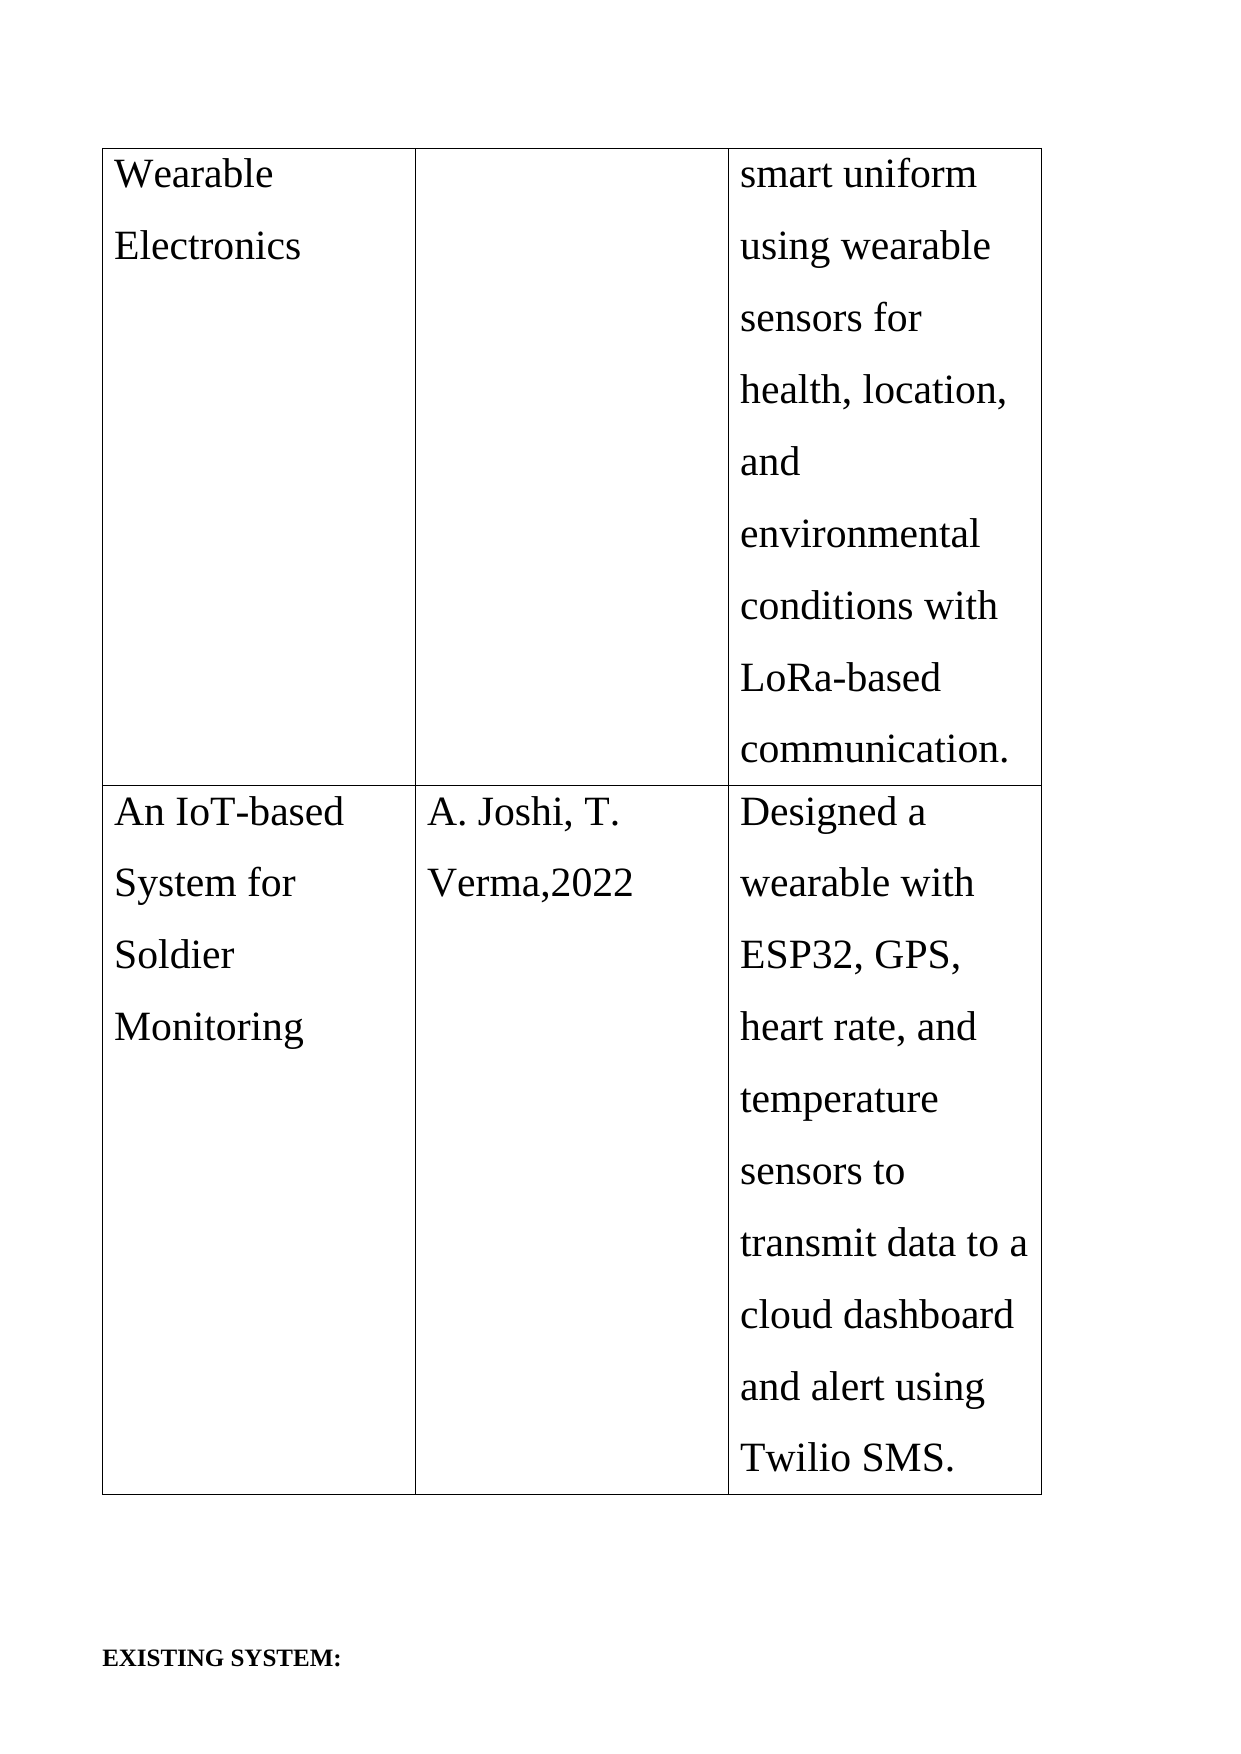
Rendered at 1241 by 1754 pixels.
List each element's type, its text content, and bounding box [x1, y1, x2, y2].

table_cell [729, 149, 1041, 785]
text EXISTING SYSTEM: [102, 1643, 1134, 1672]
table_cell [416, 149, 728, 785]
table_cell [103, 149, 415, 785]
table_cell An IoT-based System for Soldier Monitoring [103, 786, 415, 1494]
table_cell Designed a wearable with ESP32, GPS, heart rate, and temperature sensors to transmit data to a cloud dashboard and alert using Twilio SMS. [729, 786, 1041, 1494]
table_cell A. Joshi, T. Verma,2022 [416, 786, 728, 1494]
